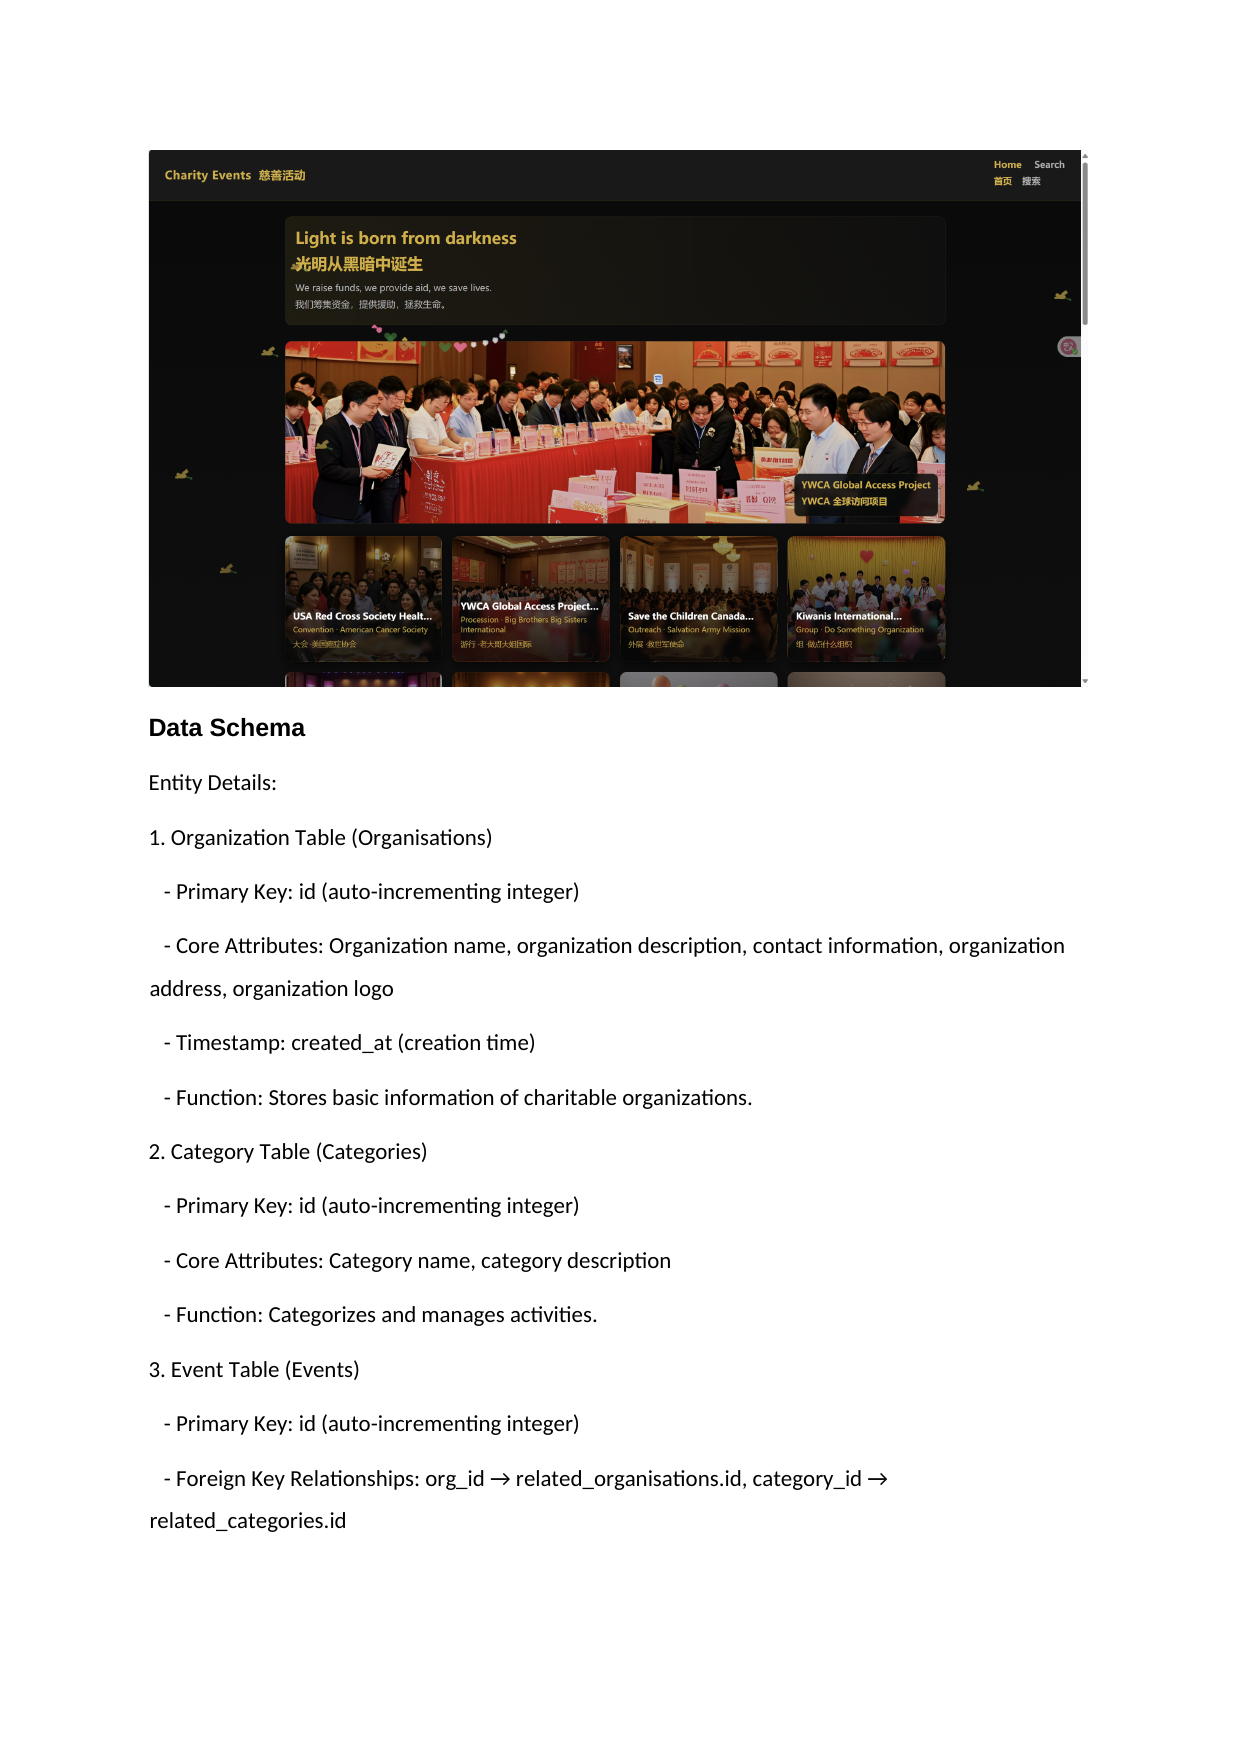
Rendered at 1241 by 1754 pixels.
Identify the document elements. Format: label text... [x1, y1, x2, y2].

text 1. Organization Table (Organisations) [148, 823, 1090, 851]
text - Timestamp: created_at (creation time) [148, 1028, 1090, 1056]
picture [148, 150, 1089, 687]
text - Foreign Key Relationships: org_id → related_organisations.id, category_id → related_categories.id [148, 1464, 1090, 1534]
text - Primary Key: id (auto-incrementing integer) [148, 1409, 1090, 1437]
text - Primary Key: id (auto-incrementing integer) [148, 1192, 1090, 1219]
text Entity Details: [148, 768, 1090, 796]
text - Function: Categorizes and manages activities. [148, 1301, 1090, 1328]
text 3. Event Table (Events) [148, 1355, 1090, 1383]
text - Core Attributes: Organization name, organization description, contact information, organization address, organization logo [148, 932, 1090, 1002]
text - Core Attributes: Category name, category description [148, 1246, 1090, 1274]
text - Primary Key: id (auto-incrementing integer) [148, 877, 1090, 905]
text - Function: Stores basic information of charitable organizations. [148, 1083, 1090, 1111]
text 2. Category Table (Categories) [148, 1137, 1090, 1165]
text Data Schema [148, 713, 1090, 741]
